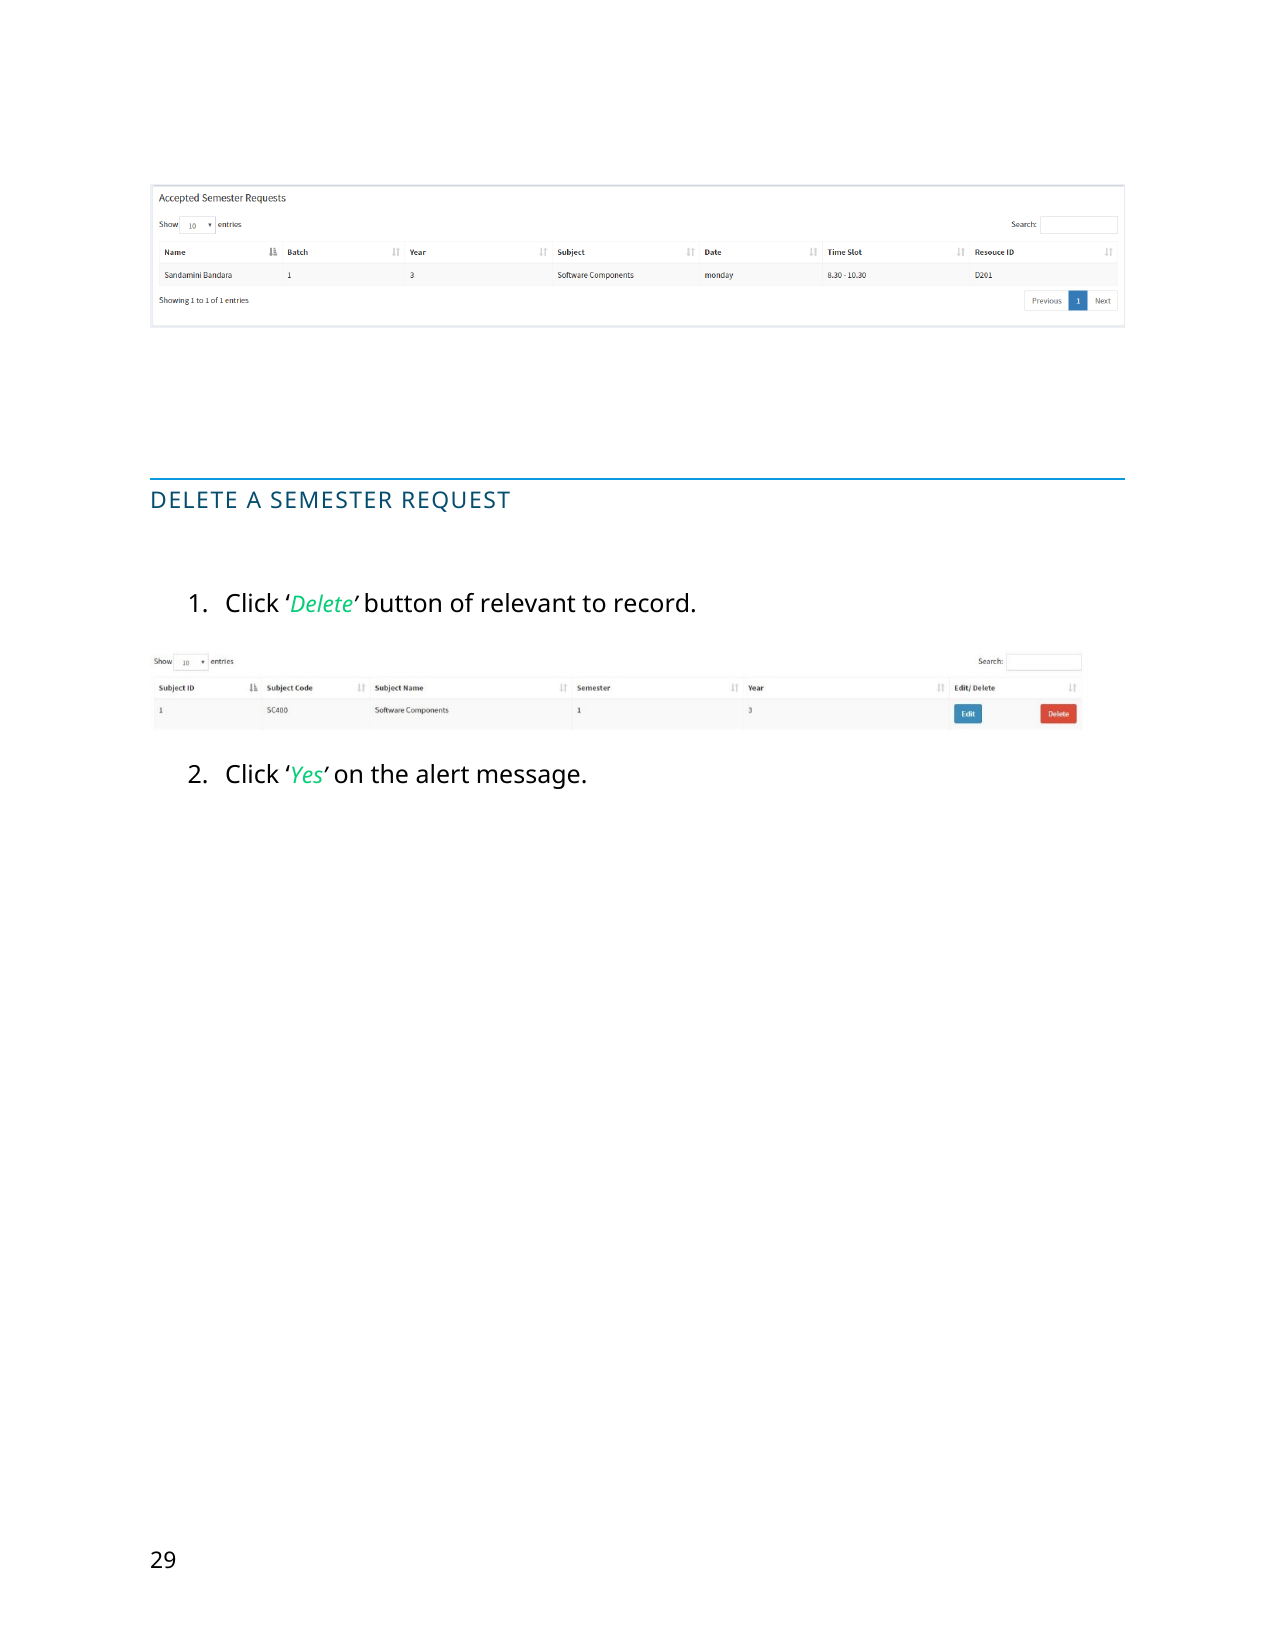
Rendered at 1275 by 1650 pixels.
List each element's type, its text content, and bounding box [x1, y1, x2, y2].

picture [150, 646, 1088, 731]
list Click ‘Yes’ on the alert message. [187, 756, 1125, 791]
list Click ‘Delete’ button of relevant to record. [187, 586, 1125, 620]
subtitle Delete A Semester Request [150, 480, 1125, 515]
picture [150, 184, 1125, 328]
